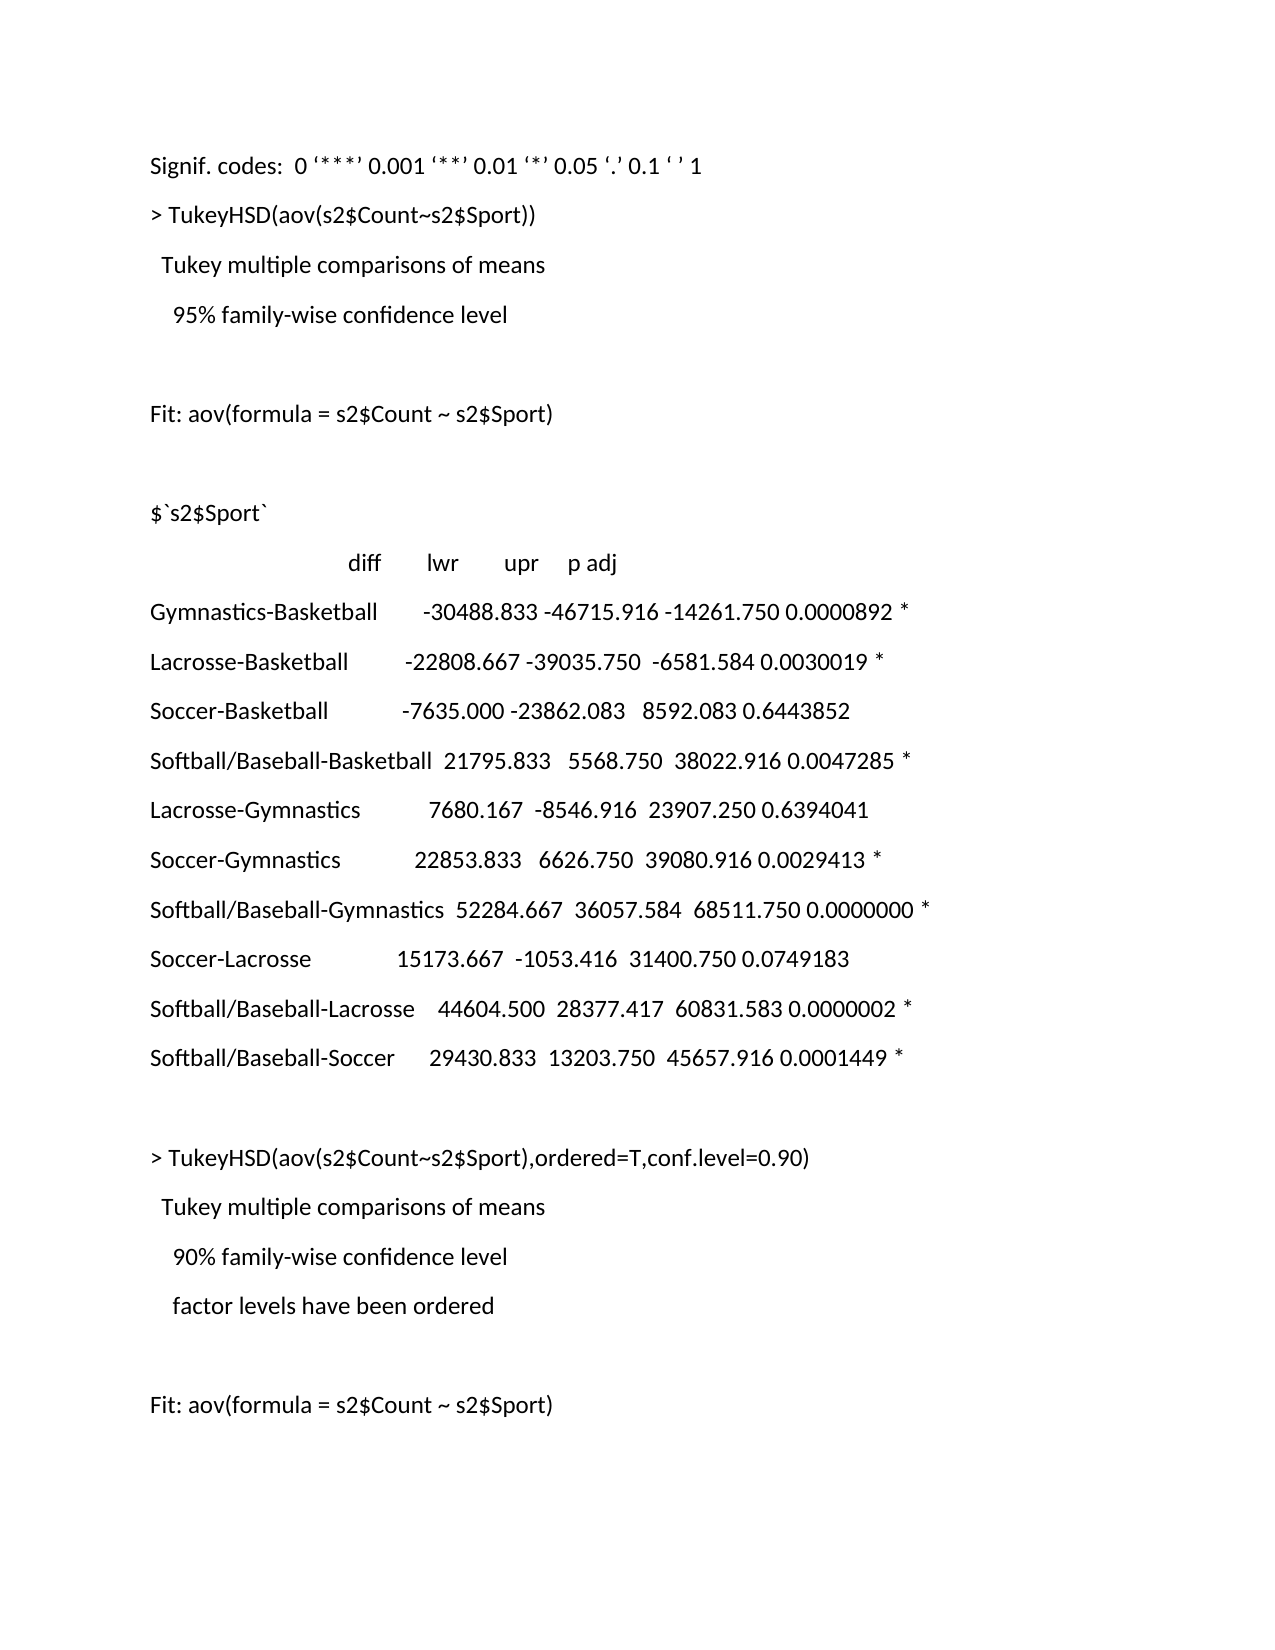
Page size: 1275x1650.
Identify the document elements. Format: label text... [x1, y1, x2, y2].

text 90% family-wise confidence level [150, 1241, 1125, 1271]
text 95% family-wise confidence level [150, 299, 1125, 329]
text Softball/Baseball-Basketball 21795.833 5568.750 38022.916 0.0047285 * [150, 745, 1125, 776]
text Fit: aov(formula = s2$Count ~ s2$Sport) [150, 398, 1125, 428]
text Fit: aov(formula = s2$Count ~ s2$Sport) [150, 1389, 1125, 1420]
text Gymnastics-Basketball -30488.833 -46715.916 -14261.750 0.0000892 * [150, 596, 1125, 627]
text > TukeyHSD(aov(s2$Count~s2$Sport),ordered=T,conf.level=0.90) [150, 1142, 1125, 1172]
text Soccer-Lacrosse 15173.667 -1053.416 31400.750 0.0749183 [150, 943, 1125, 974]
text Lacrosse-Basketball -22808.667 -39035.750 -6581.584 0.0030019 * [150, 646, 1125, 676]
text Softball/Baseball-Lacrosse 44604.500 28377.417 60831.583 0.0000002 * [150, 993, 1125, 1023]
text > TukeyHSD(aov(s2$Count~s2$Sport)) [150, 199, 1125, 230]
text factor levels have been ordered [150, 1290, 1125, 1321]
text Soccer-Gymnastics 22853.833 6626.750 39080.916 0.0029413 * [150, 844, 1125, 875]
text Tukey multiple comparisons of means [150, 249, 1125, 280]
text Softball/Baseball-Soccer 29430.833 13203.750 45657.916 0.0001449 * [150, 1042, 1125, 1073]
text diff lwr upr p adj [150, 547, 1125, 577]
text Lacrosse-Gymnastics 7680.167 -8546.916 23907.250 0.6394041 [150, 794, 1125, 825]
text $`s2$Sport` [150, 497, 1125, 528]
text Tukey multiple comparisons of means [150, 1191, 1125, 1222]
text Softball/Baseball-Gymnastics 52284.667 36057.584 68511.750 0.0000000 * [150, 894, 1125, 924]
text Soccer-Basketball -7635.000 -23862.083 8592.083 0.6443852 [150, 695, 1125, 726]
text Signif. codes: 0 ‘***’ 0.001 ‘**’ 0.01 ‘*’ 0.05 ‘.’ 0.1 ‘ ’ 1 [150, 150, 1125, 181]
